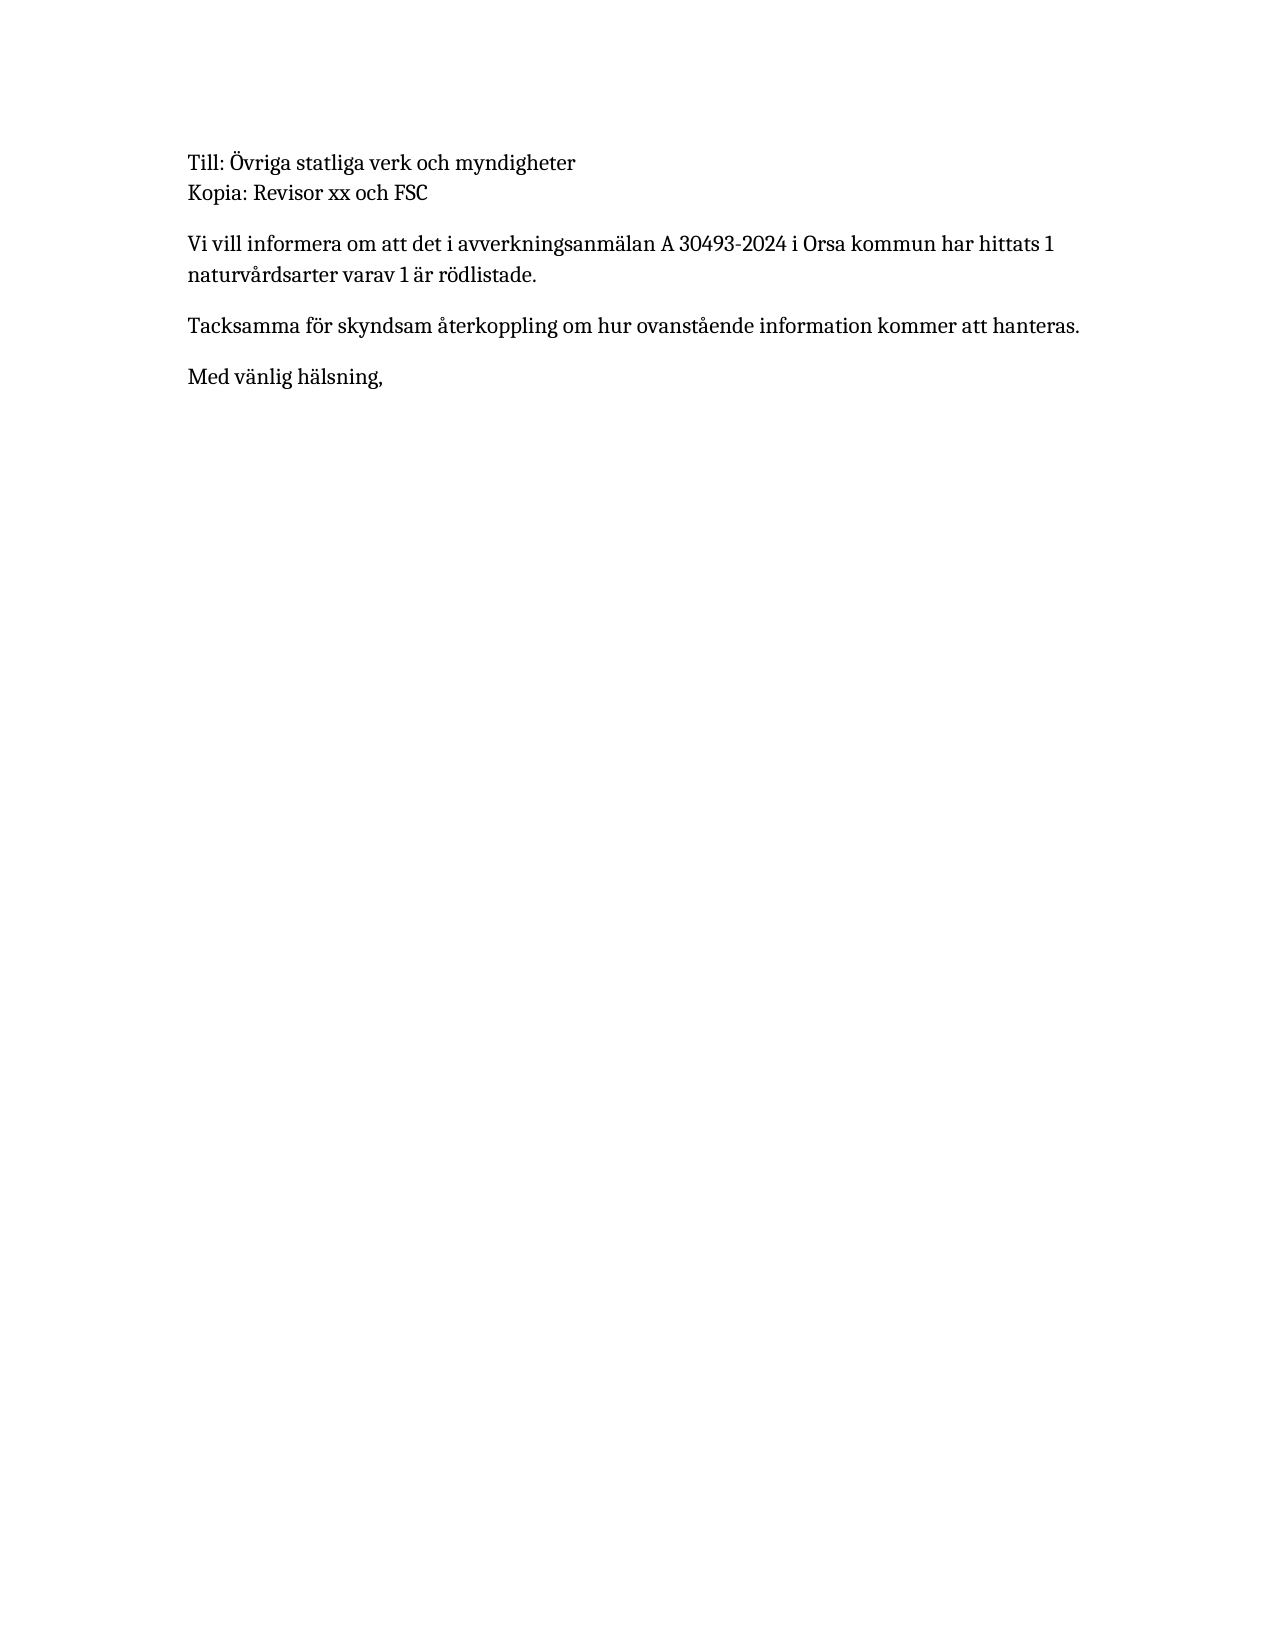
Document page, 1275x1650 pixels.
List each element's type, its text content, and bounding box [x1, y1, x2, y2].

text Med vänlig hälsning, [187, 363, 1087, 420]
text Tacksamma för skyndsam återkoppling om hur ovanstående information kommer att hanteras. [187, 312, 1087, 339]
text Till: Övriga statliga verk och myndigheter Kopia: Revisor xx och FSC [187, 150, 1087, 207]
text Vi vill informera om att det i avverkningsanmälan A 30493-2024 i Orsa kommun har hittats 1 naturvårdsarter varav 1 är rödlistade. [187, 231, 1087, 288]
